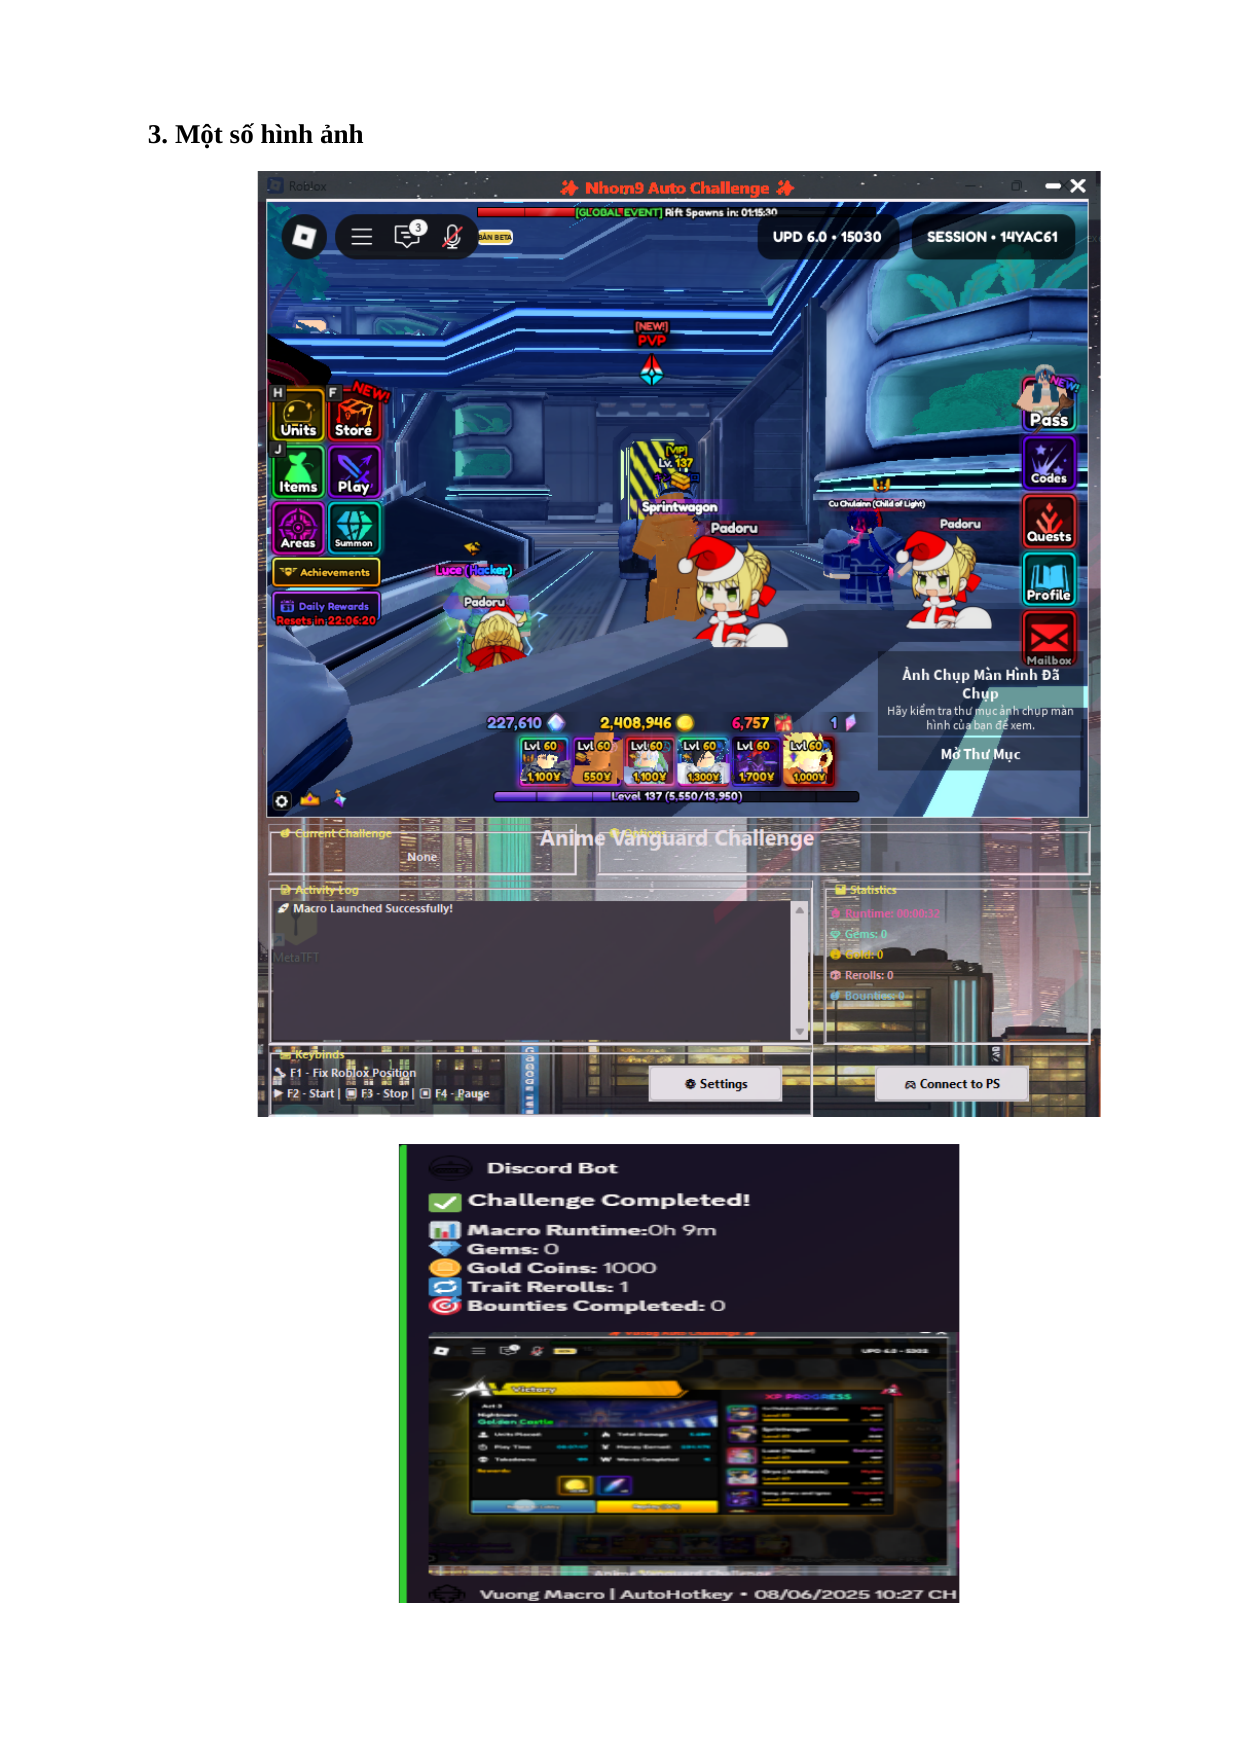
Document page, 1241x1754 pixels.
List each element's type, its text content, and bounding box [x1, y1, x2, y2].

picture [398, 1144, 960, 1603]
picture [257, 171, 1101, 1117]
subtitle Một số hình ảnh [148, 118, 1152, 149]
